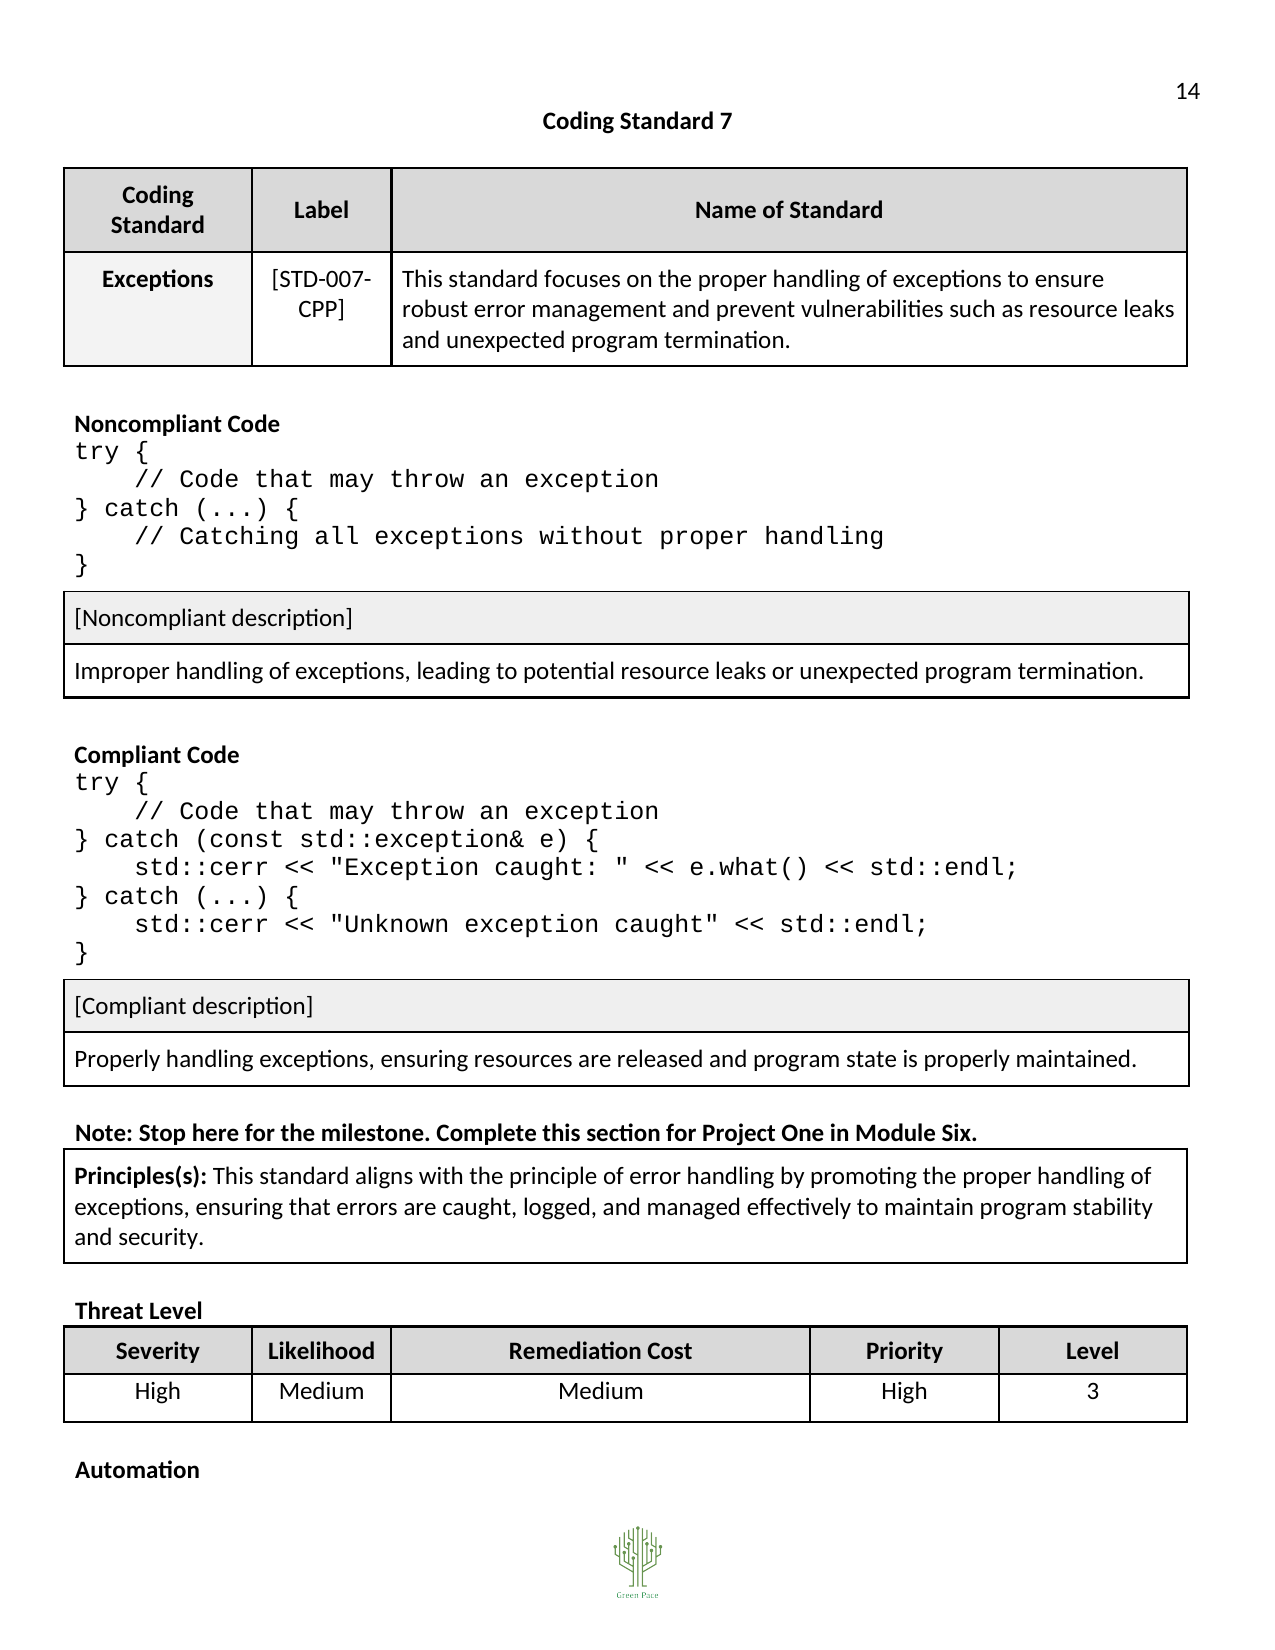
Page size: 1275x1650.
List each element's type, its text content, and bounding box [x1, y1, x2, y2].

table_header Label [253, 169, 390, 251]
table_cell This standard focuses on the proper handling of exceptions to ensure robust error management and prevent vulnerabilities such as resource leaks and unexpected program termination. [393, 253, 1186, 365]
table_cell 3 [1000, 1375, 1186, 1421]
table_cell High [811, 1375, 998, 1421]
table_header Likelihood [253, 1328, 390, 1373]
text Note: Stop here for the milestone. Complete this section for Project One in Module Six. [75, 1117, 1200, 1148]
table_header Noncompliant Code try { // Code that may throw an exception } catch (...) { // Catching all exceptions without proper handling } [64, 398, 1189, 591]
table_header Level [1000, 1328, 1186, 1373]
table_cell High [65, 1375, 251, 1421]
table_cell [STD-007-CPP] [253, 253, 390, 365]
table_header Name of Standard [393, 169, 1186, 251]
text Threat Level [75, 1295, 1200, 1325]
table_header Compliant Code try { // Code that may throw an exception } catch (const std::exception& e) { std::cerr << "Exception caught: " << e.what() << std::endl; } catch (...) { std::cerr << "Unknown exception caught" << std::endl; } [64, 729, 1189, 979]
picture [605, 1521, 670, 1606]
text Automation [75, 1454, 1200, 1484]
table_header Severity [65, 1328, 251, 1373]
table_cell Medium [253, 1375, 390, 1421]
subtitle Coding Standard 7 [75, 106, 1200, 136]
table_cell [Noncompliant description] [65, 592, 1188, 643]
table_cell Medium [392, 1375, 809, 1421]
table_cell Exceptions [65, 253, 251, 365]
table_header Principles(s): This standard aligns with the principle of error handling by promoting the proper handling of exceptions, ensuring that errors are caught, logged, and managed effectively to maintain program stability and security. [65, 1150, 1186, 1262]
table_cell Properly handling exceptions, ensuring resources are released and program state is properly maintained. [65, 1033, 1188, 1084]
table_header Coding Standard [65, 169, 251, 251]
table_header Remediation Cost [392, 1328, 809, 1373]
table_cell Improper handling of exceptions, leading to potential resource leaks or unexpected program termination. [65, 645, 1188, 696]
table_header Priority [811, 1328, 998, 1373]
table_cell [Compliant description] [65, 980, 1188, 1031]
